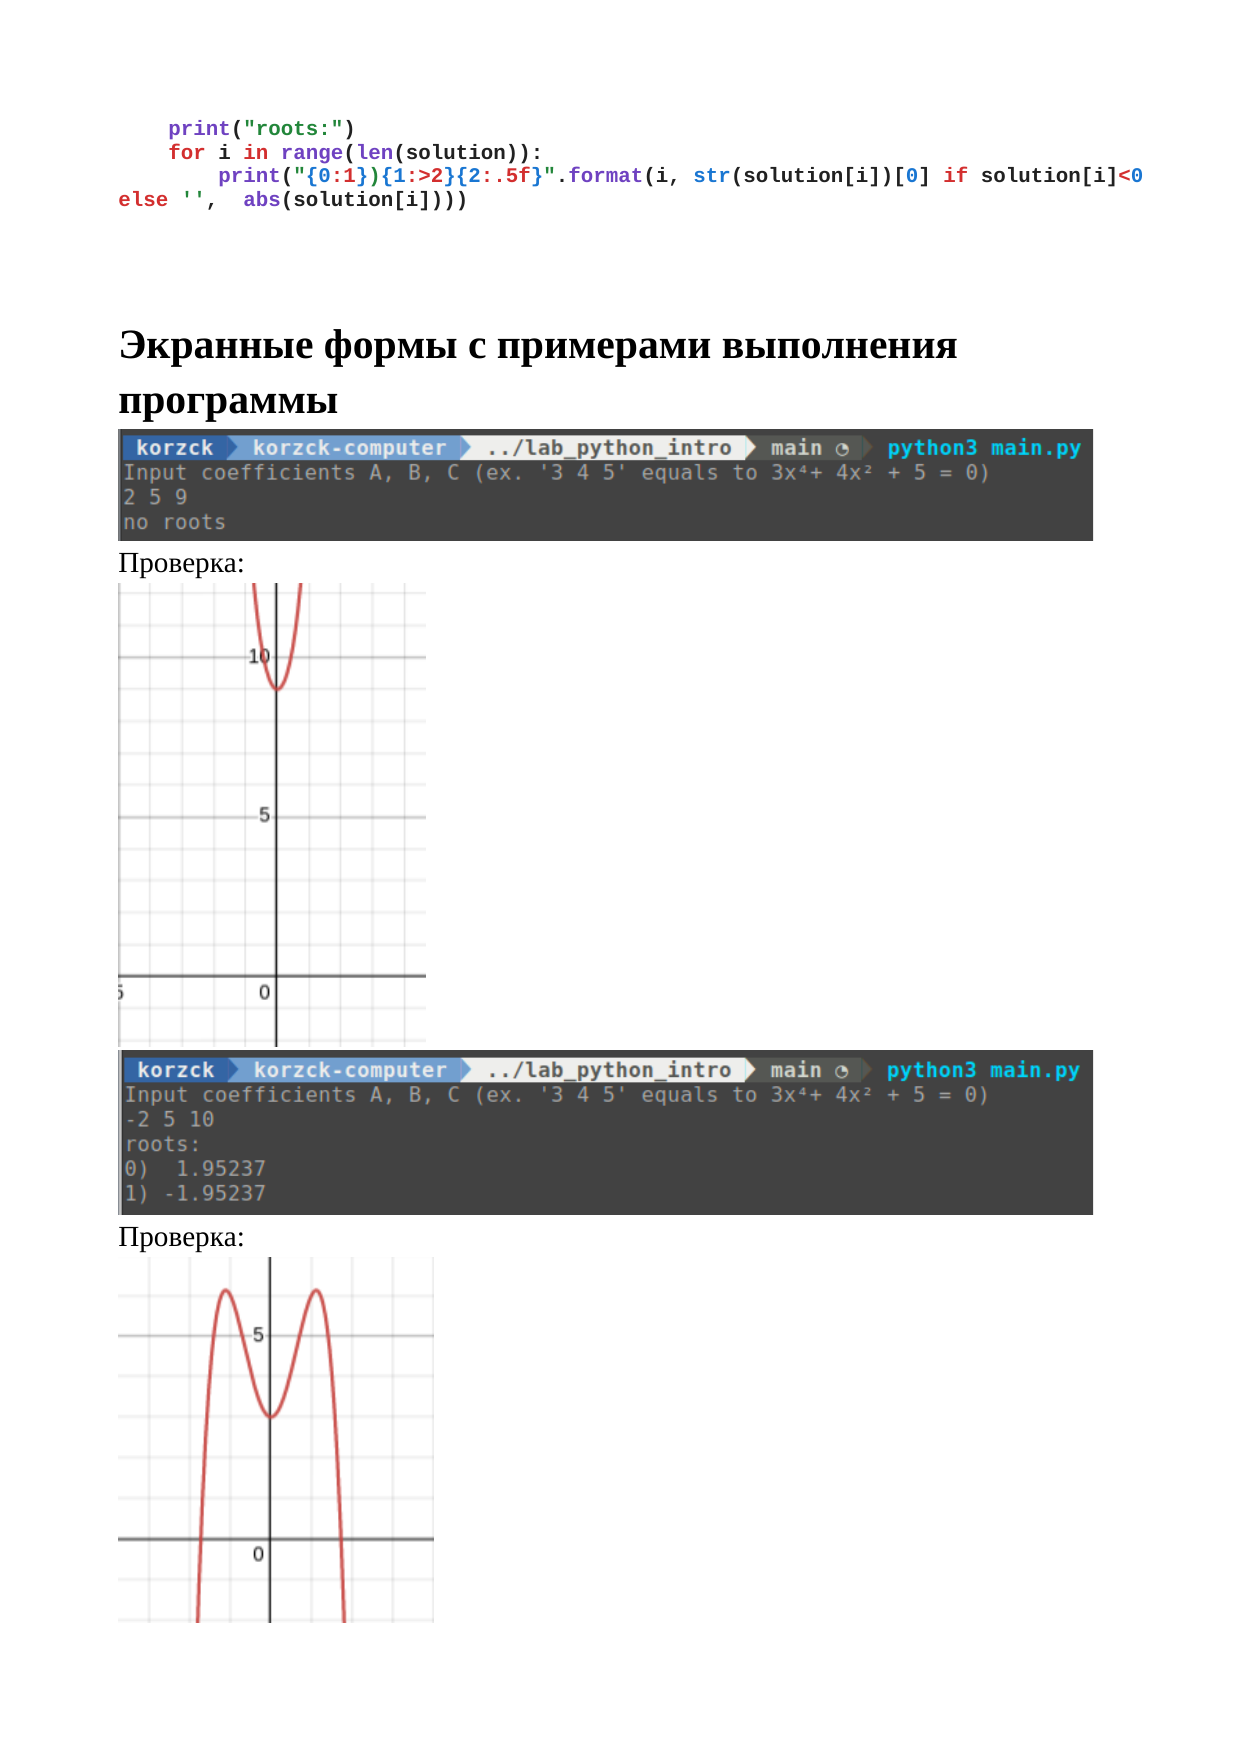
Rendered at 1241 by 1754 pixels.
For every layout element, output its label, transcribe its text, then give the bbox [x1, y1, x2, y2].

picture [118, 583, 426, 1047]
text print("{0:1}){1:>2}{2:.5f}".format(i, str(solution[i])[0] if solution[i]<0 else '', abs(solution[i]))) [118, 165, 1163, 213]
picture [118, 429, 1094, 541]
picture [118, 1257, 434, 1623]
text print("roots:") [118, 118, 1163, 142]
text Экранные формы с примерами выполнения программы [118, 319, 1163, 422]
picture [118, 1050, 1094, 1215]
text for i in range(len(solution)): [118, 142, 1163, 165]
text Проверка: [118, 545, 1163, 579]
text Проверка: [118, 1219, 1163, 1252]
